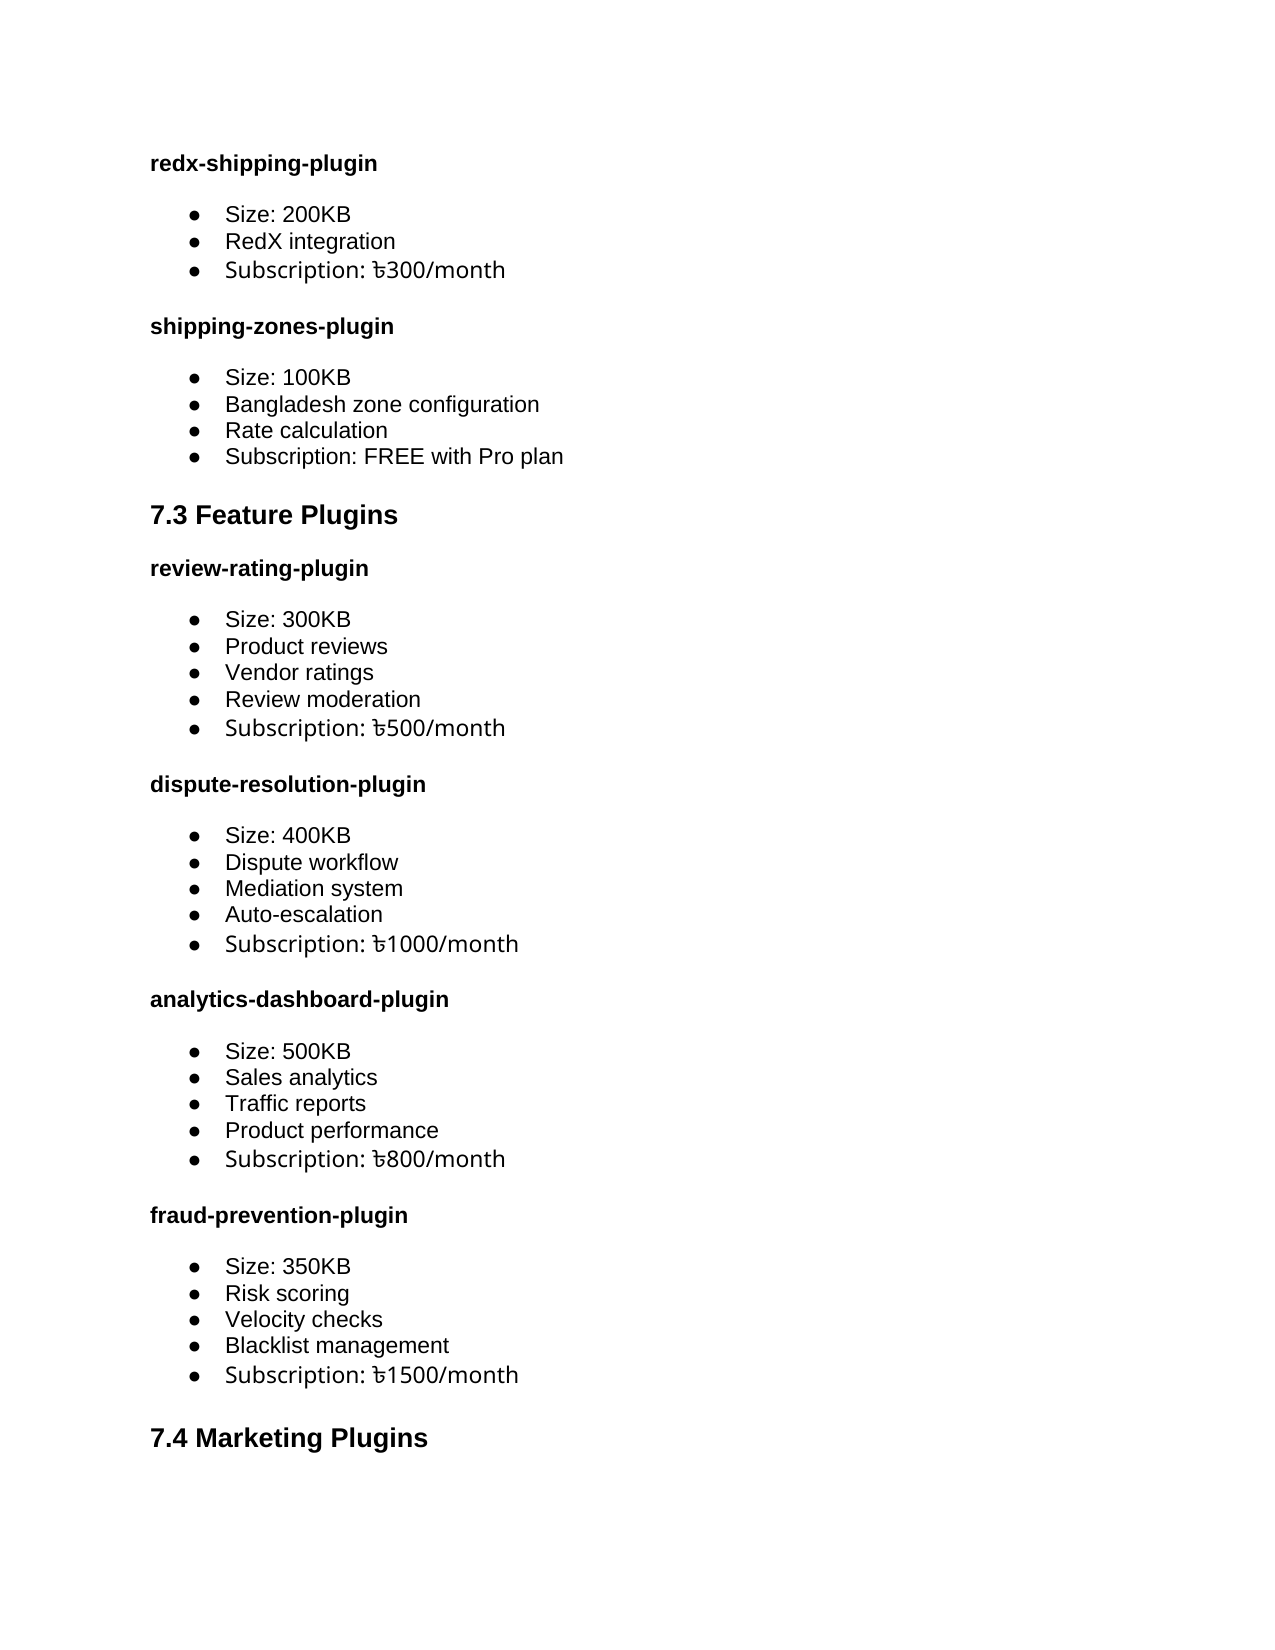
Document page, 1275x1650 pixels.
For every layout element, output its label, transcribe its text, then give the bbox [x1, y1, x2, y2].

list RedX integration [187, 228, 1125, 254]
text dispute-resolution-plugin [150, 771, 1125, 797]
list Product reviews [187, 633, 1125, 659]
text review-rating-plugin [150, 555, 1125, 581]
list Dispute workflow [187, 848, 1125, 875]
list Sales analytics [187, 1064, 1125, 1090]
list Size: 100KB [187, 364, 1125, 391]
list Traffic reports [187, 1090, 1125, 1117]
text fraud-prevention-plugin [150, 1202, 1125, 1228]
list Vendor ratings [187, 659, 1125, 686]
list Velocity checks [187, 1306, 1125, 1332]
list Risk scoring [187, 1280, 1125, 1306]
list Subscription: ৳500/month [187, 712, 1125, 746]
list Size: 500KB [187, 1038, 1125, 1064]
subtitle 7.4 Marketing Plugins [150, 1422, 1125, 1453]
list Size: 200KB [187, 201, 1125, 228]
list Product performance [187, 1117, 1125, 1143]
list Size: 300KB [187, 606, 1125, 633]
text analytics-dashboard-plugin [150, 986, 1125, 1013]
list Rate calculation [187, 417, 1125, 443]
text shipping-zones-plugin [150, 313, 1125, 339]
list Bangladesh zone configuration [187, 391, 1125, 417]
list Size: 400KB [187, 822, 1125, 848]
list Subscription: ৳300/month [187, 254, 1125, 288]
text redx-shipping-plugin [150, 150, 1125, 176]
subtitle 7.3 Feature Plugins [150, 499, 1125, 530]
list Subscription: ৳1000/month [187, 927, 1125, 961]
list Subscription: ৳1500/month [187, 1359, 1125, 1393]
list Mediation system [187, 875, 1125, 901]
list Subscription: FREE with Pro plan [187, 443, 1125, 470]
list Review moderation [187, 686, 1125, 712]
list Auto-escalation [187, 901, 1125, 927]
list Subscription: ৳800/month [187, 1143, 1125, 1177]
list Blacklist management [187, 1332, 1125, 1359]
list Size: 350KB [187, 1253, 1125, 1280]
